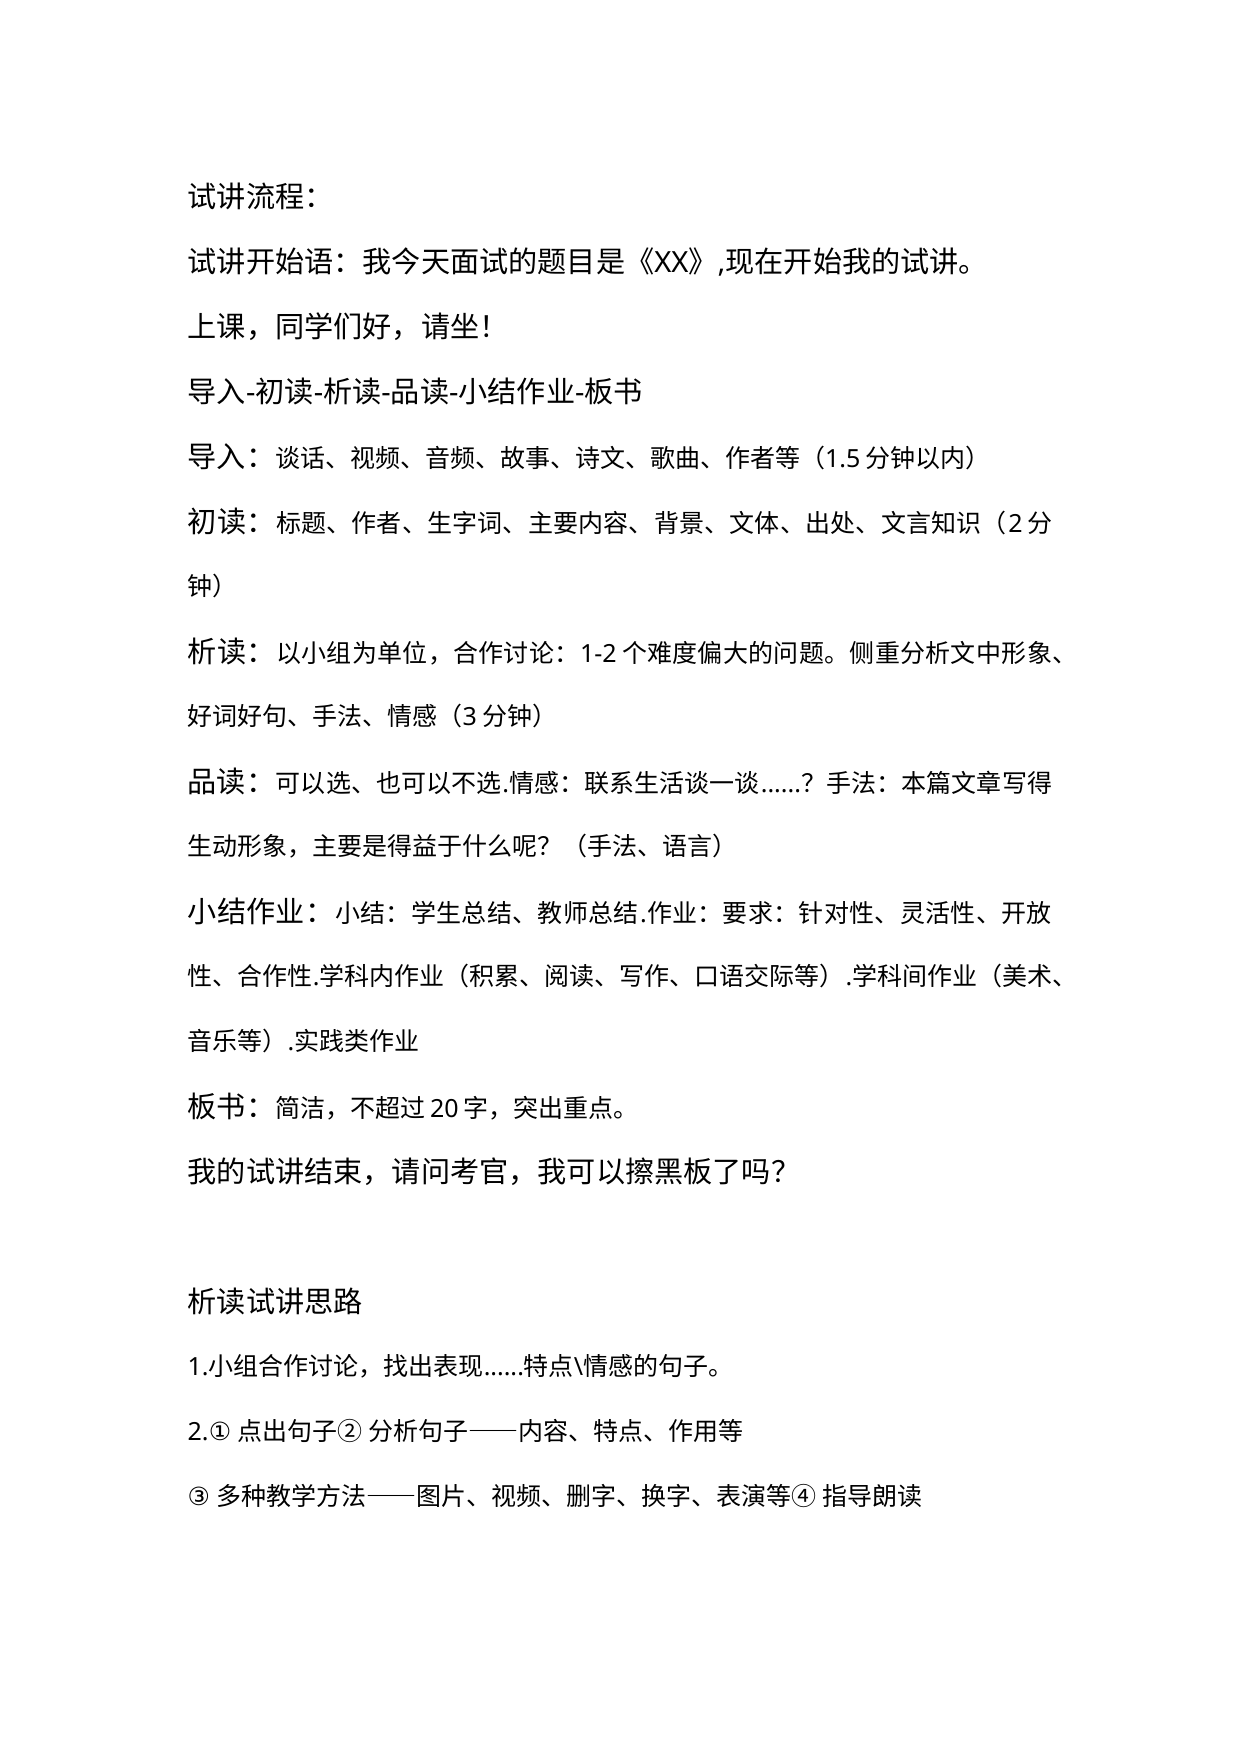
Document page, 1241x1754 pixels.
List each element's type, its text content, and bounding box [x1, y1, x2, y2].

text 我的试讲结束，请问考官，我可以擦黑板了吗？ [187, 1137, 1053, 1202]
text 2.① 点出句子② 分析句子——内容、特点、作用等 [187, 1397, 1053, 1462]
text 析读试讲思路 [187, 1267, 1053, 1332]
text 上课，同学们好，请坐！ [187, 292, 1053, 357]
text 导入-初读-析读-品读-小结作业-板书 [187, 357, 1053, 422]
text 板书：简洁，不超过20字，突出重点。 [187, 1072, 1053, 1137]
text 导入：谈话、视频、音频、故事、诗文、歌曲、作者等（1.5分钟以内） [187, 422, 1053, 487]
text 析读：以小组为单位，合作讨论：1-2个难度偏大的问题。侧重分析文中形象、好词好句、手法、情感（3分钟） [187, 617, 1053, 747]
text ③ 多种教学方法——图片、视频、删字、换字、表演等④ 指导朗读 [187, 1462, 1053, 1527]
text 试讲开始语：我今天面试的题目是《XX》,现在开始我的试讲。 [187, 227, 1053, 292]
text 1.小组合作讨论，找出表现......特点\情感的句子。 [187, 1332, 1053, 1397]
text 初读：标题、作者、生字词、主要内容、背景、文体、出处、文言知识（2分钟） [187, 487, 1053, 617]
text 试讲流程： [187, 162, 1053, 227]
text 小结作业：小结：学生总结、教师总结.作业：要求：针对性、灵活性、开放性、合作性.学科内作业（积累、阅读、写作、口语交际等）.学科间作业（美术、音乐等）.实践类作业 [187, 877, 1053, 1072]
text 品读：可以选、也可以不选.情感：联系生活谈一谈......？手法：本篇文章写得生动形象，主要是得益于什么呢？（手法、语言） [187, 747, 1053, 877]
